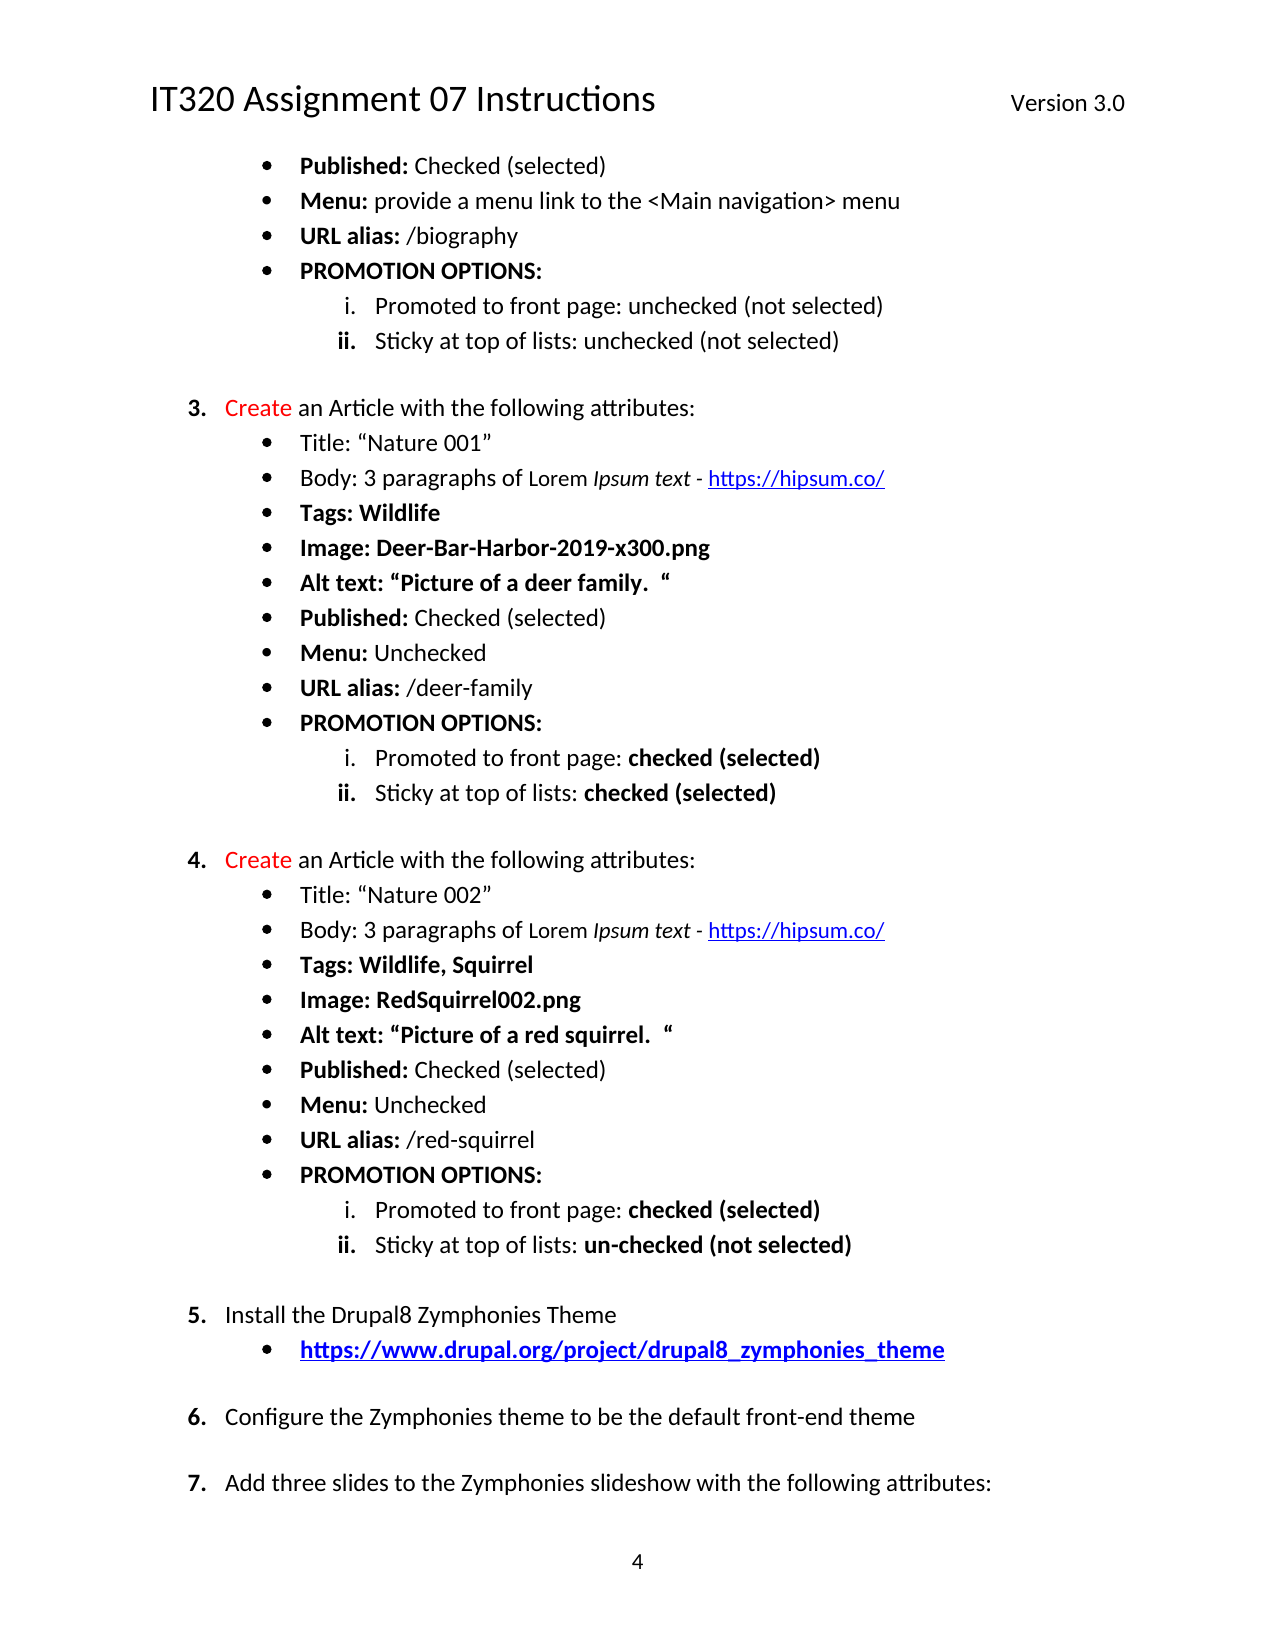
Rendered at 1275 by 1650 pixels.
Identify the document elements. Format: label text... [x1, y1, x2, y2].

list Sticky at top of lists: un-checked (not selected) [356, 1229, 1125, 1259]
list Tags: Wildlife, Squirrel [262, 949, 1125, 979]
list Menu: provide a menu link to the <Main navigation> menu [262, 185, 1125, 216]
list Body: 3 paragraphs of Lorem Ipsum text - https://hipsum.co/ [262, 462, 1125, 492]
list Published: Checked (selected) [262, 1054, 1125, 1084]
list Image: Deer-Bar-Harbor-2019-x300.png [262, 532, 1125, 562]
list Published: Checked (selected) [262, 150, 1125, 181]
list Create an Article with the following attributes: [187, 844, 1125, 874]
list Create an Article with the following attributes: [187, 392, 1125, 422]
list Add three slides to the Zymphonies slideshow with the following attributes: [187, 1467, 1125, 1498]
list Sticky at top of lists: unchecked (not selected) [356, 325, 1125, 388]
list Menu: Unchecked [262, 637, 1125, 667]
list Tags: Wildlife [262, 497, 1125, 527]
list Install the Drupal8 Zymphonies Theme [187, 1299, 1125, 1329]
list PROMOTION OPTIONS: [262, 255, 1125, 286]
list Alt text: “Picture of a red squirrel. “ [262, 1019, 1125, 1049]
list URL alias: /red-squirrel [262, 1124, 1125, 1154]
list Promoted to front page: checked (selected) [356, 742, 1125, 772]
list Configure the Zymphonies theme to be the default front-end theme [187, 1401, 1125, 1463]
list URL alias: /deer-family [262, 672, 1125, 702]
list PROMOTION OPTIONS: [262, 707, 1125, 737]
list Promoted to front page: unchecked (not selected) [356, 290, 1125, 321]
list https://www.drupal.org/project/drupal8_zymphonies_theme [262, 1334, 1125, 1396]
list PROMOTION OPTIONS: [262, 1159, 1125, 1189]
list Title: “Nature 001” [262, 427, 1125, 457]
list Body: 3 paragraphs of Lorem Ipsum text - https://hipsum.co/ [262, 914, 1125, 944]
list URL alias: /biography [262, 220, 1125, 251]
list Sticky at top of lists: checked (selected) [356, 777, 1125, 839]
list Title: “Nature 002” [262, 879, 1125, 909]
list Published: Checked (selected) [262, 602, 1125, 632]
list Promoted to front page: checked (selected) [356, 1194, 1125, 1224]
list Alt text: “Picture of a deer family. “ [262, 567, 1125, 597]
list Image: RedSquirrel002.png [262, 984, 1125, 1014]
list Menu: Unchecked [262, 1089, 1125, 1119]
